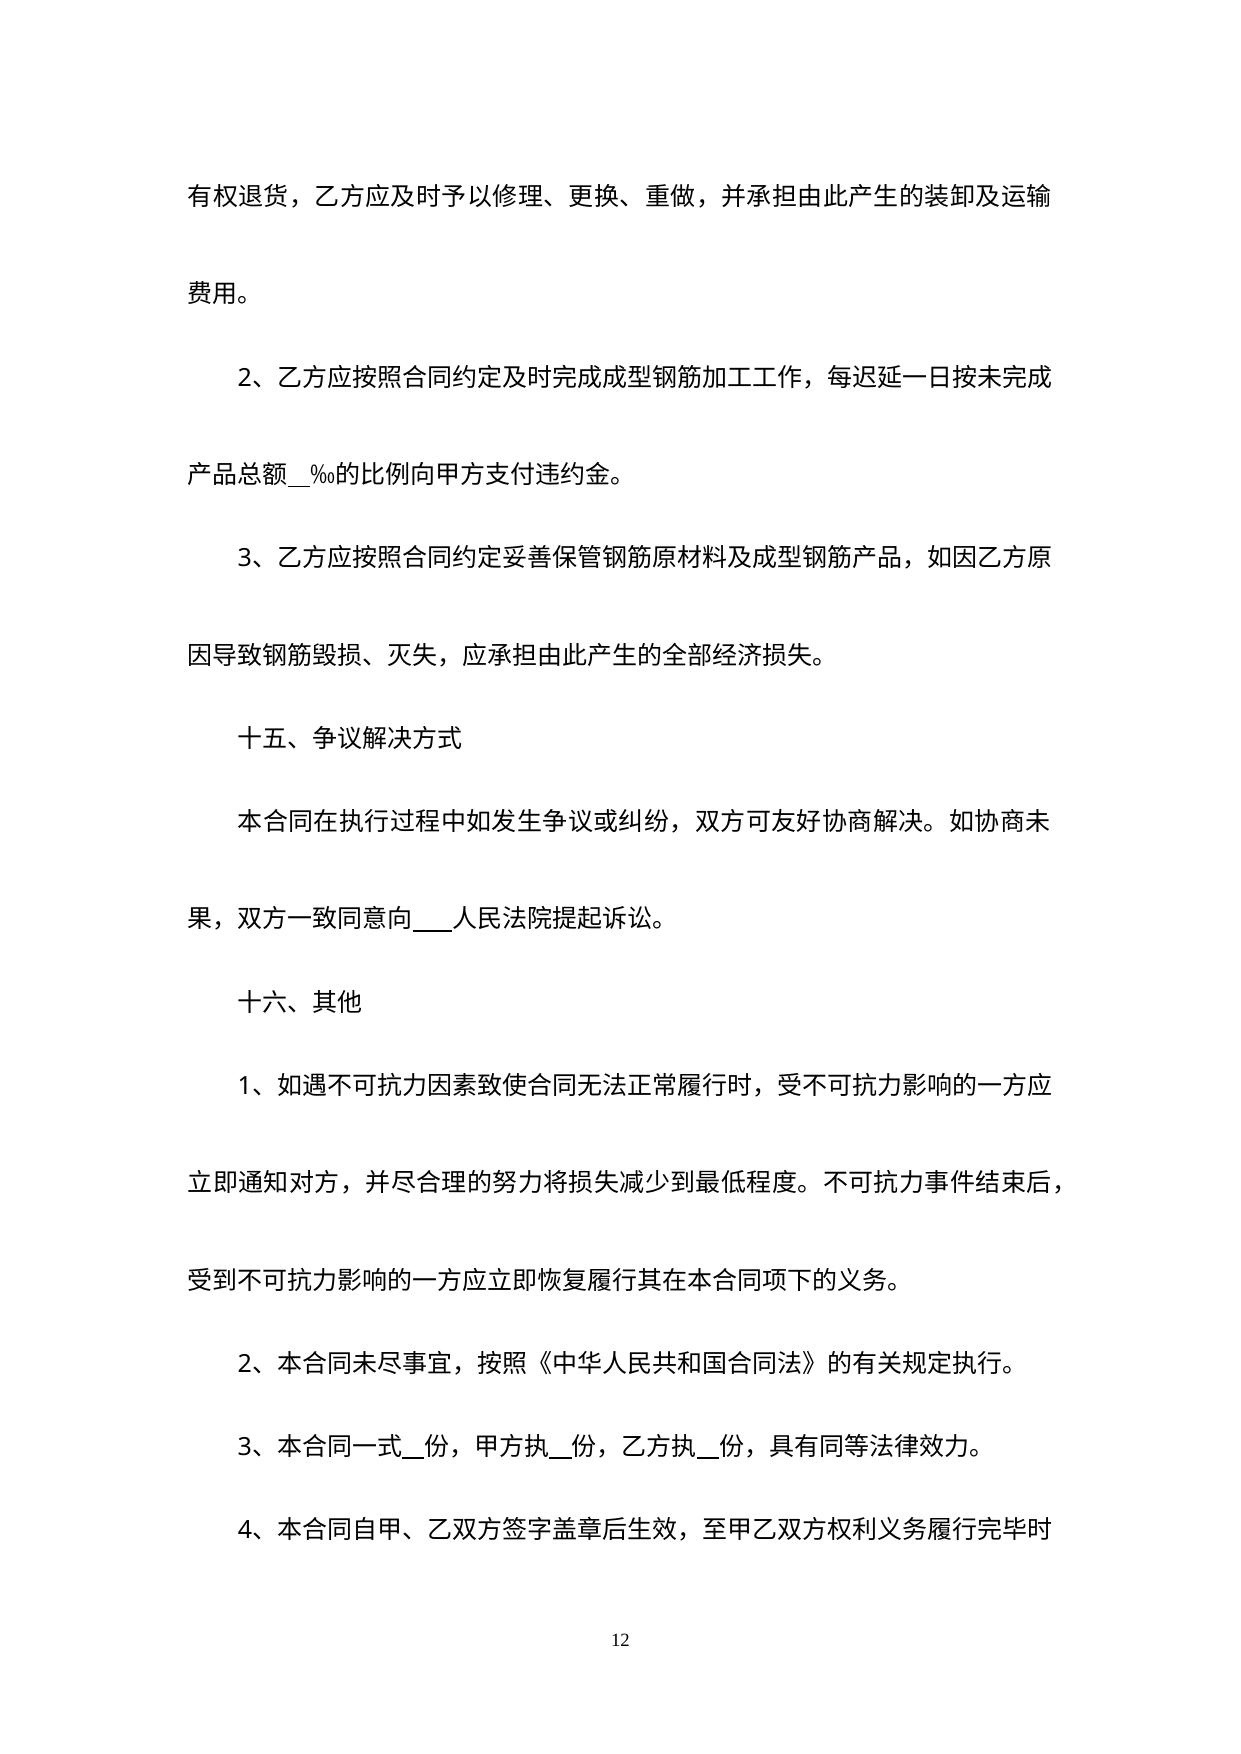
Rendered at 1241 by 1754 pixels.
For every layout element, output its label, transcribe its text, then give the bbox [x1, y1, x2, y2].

text 2、乙方应按照合同约定及时完成成型钢筋加工工作，每迟延一日按未完成产品总额 ‰的比例向甲方支付违约金。 [187, 343, 1053, 505]
text 3、本合同一式 份，甲方执 份，乙方执 份，具有同等法律效力。 [187, 1412, 1053, 1477]
text 3、乙方应按照合同约定妥善保管钢筋原材料及成型钢筋产品，如因乙方原因导致钢筋毁损、灭失，应承担由此产生的全部经济损失。 [187, 523, 1053, 686]
text 2、本合同未尽事宜，按照《中华人民共和国合同法》的有关规定执行。 [187, 1329, 1053, 1394]
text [187, 1495, 1053, 1560]
text 1、如遇不可抗力因素致使合同无法正常履行时，受不可抗力影响的一方应立即通知对方，并尽合理的努力将损失减少到最低程度。不可抗力事件结束后，受到不可抗力影响的一方应立即恢复履行其在本合同项下的义务。 [187, 1051, 1053, 1311]
text 十五、争议解决方式 [187, 704, 1053, 769]
text 十六、其他 [187, 968, 1053, 1033]
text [187, 162, 1053, 324]
text 本合同在执行过程中如发生争议或纠纷，双方可友好协商解决。如协商未果，双方一致同意向 人民法院提起诉讼。 [187, 787, 1053, 949]
